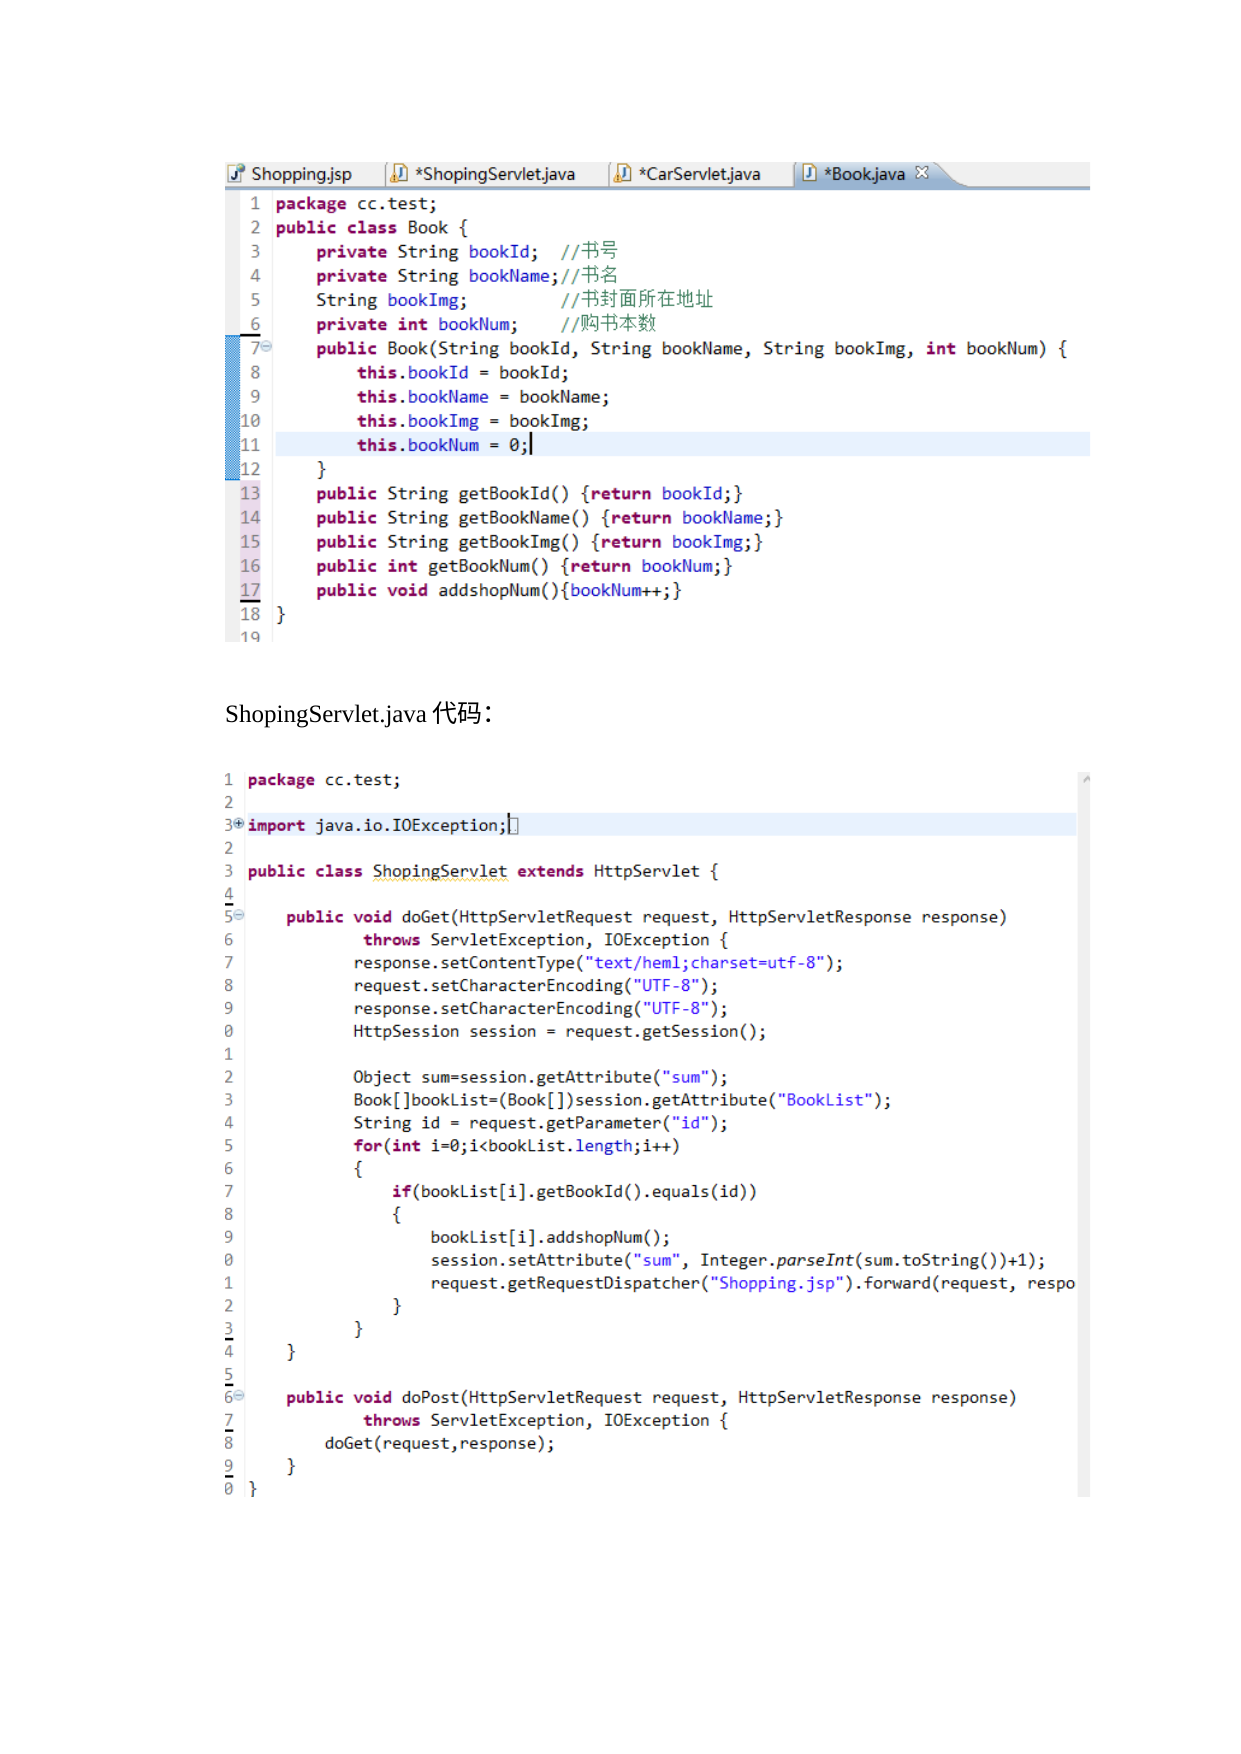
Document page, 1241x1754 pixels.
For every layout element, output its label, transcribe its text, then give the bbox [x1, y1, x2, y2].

picture [225, 162, 1091, 642]
text ShopingServlet.java代码： [225, 679, 1053, 744]
picture [225, 772, 1091, 1497]
